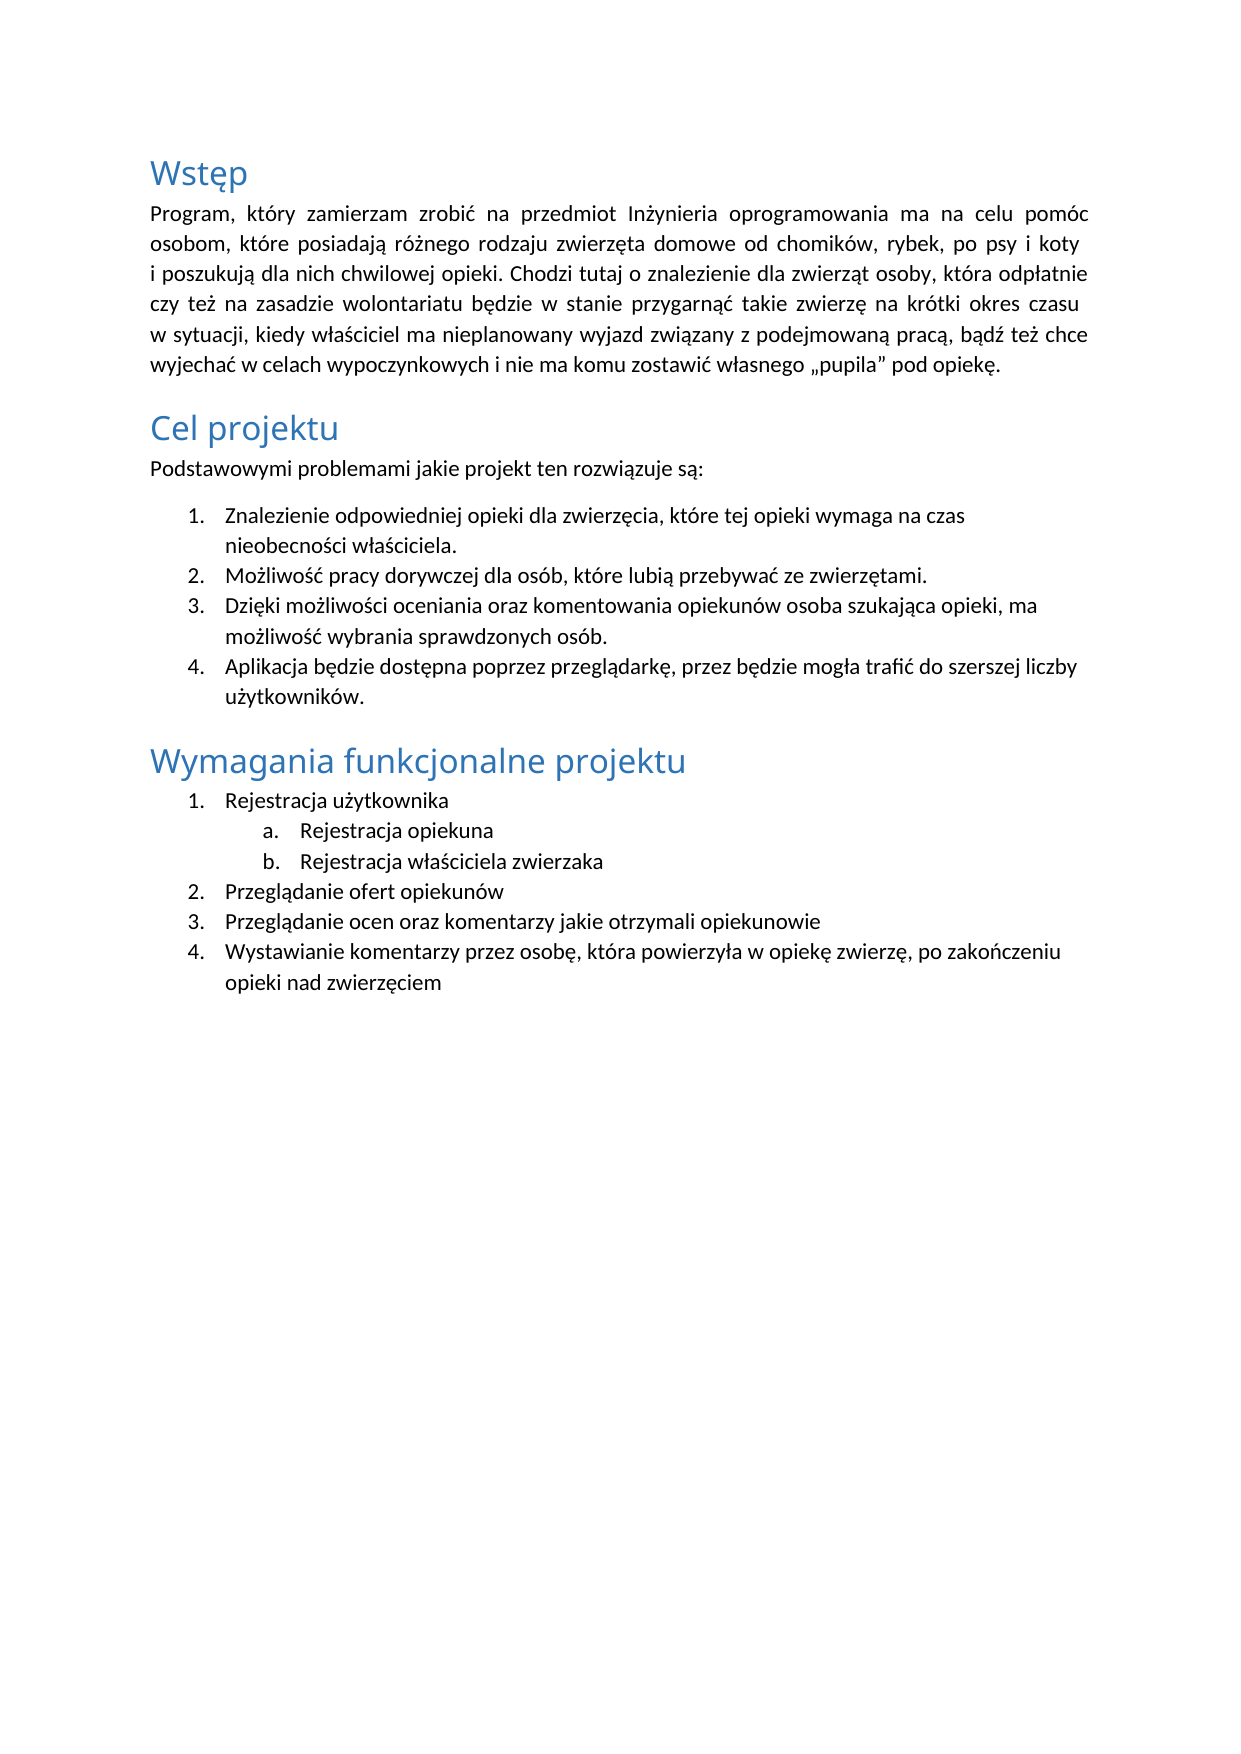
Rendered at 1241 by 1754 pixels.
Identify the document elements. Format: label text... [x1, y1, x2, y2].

list Wystawianie komentarzy przez osobę, która powierzyła w opiekę zwierzę, po zakończeniu opieki nad zwierzęciem [187, 937, 1090, 996]
subtitle Cel projektu [150, 405, 1090, 451]
list Przeglądanie ocen oraz komentarzy jakie otrzymali opiekunowie [187, 907, 1090, 935]
list Rejestracja właściciela zwierzaka [262, 847, 1090, 875]
list Przeglądanie ofert opiekunów [187, 877, 1090, 905]
list Dzięki możliwości oceniania oraz komentowania opiekunów osoba szukająca opieki, ma możliwość wybrania sprawdzonych osób. [187, 592, 1090, 650]
list Rejestracja opiekuna [262, 817, 1090, 845]
text Program, który zamierzam zrobić na przedmiot Inżynieria oprogramowania ma na celu pomóc osobom, które posiadają różnego rodzaju zwierzęta domowe od chomików, rybek, po psy i koty i poszukują dla nich chwilowej opieki. Chodzi tutaj o znalezienie dla zwierząt osoby, która odpłatnie czy też na zasadzie wolontariatu będzie w stanie przygarnąć takie zwierzę na krótki okres czasu w sytuacji, kiedy właściciel ma nieplanowany wyjazd związany z podejmowaną pracą, bądź też chce wyjechać w celach wypoczynkowych i nie ma komu zostawić własnego „pupila” pod opiekę. [150, 199, 1090, 378]
text Podstawowymi problemami jakie projekt ten rozwiązuje są: [150, 454, 1090, 482]
list Znalezienie odpowiedniej opieki dla zwierzęcia, które tej opieki wymaga na czas nieobecności właściciela. [187, 501, 1090, 559]
list Możliwość pracy dorywczej dla osób, które lubią przebywać ze zwierzętami. [187, 561, 1090, 589]
subtitle Wstęp [150, 150, 1090, 195]
list Aplikacja będzie dostępna poprzez przeglądarkę, przez będzie mogła trafić do szerszej liczby użytkowników. [187, 652, 1090, 710]
list Rejestracja użytkownika [187, 786, 1090, 814]
subtitle Wymagania funkcjonalne projektu [150, 737, 1090, 783]
